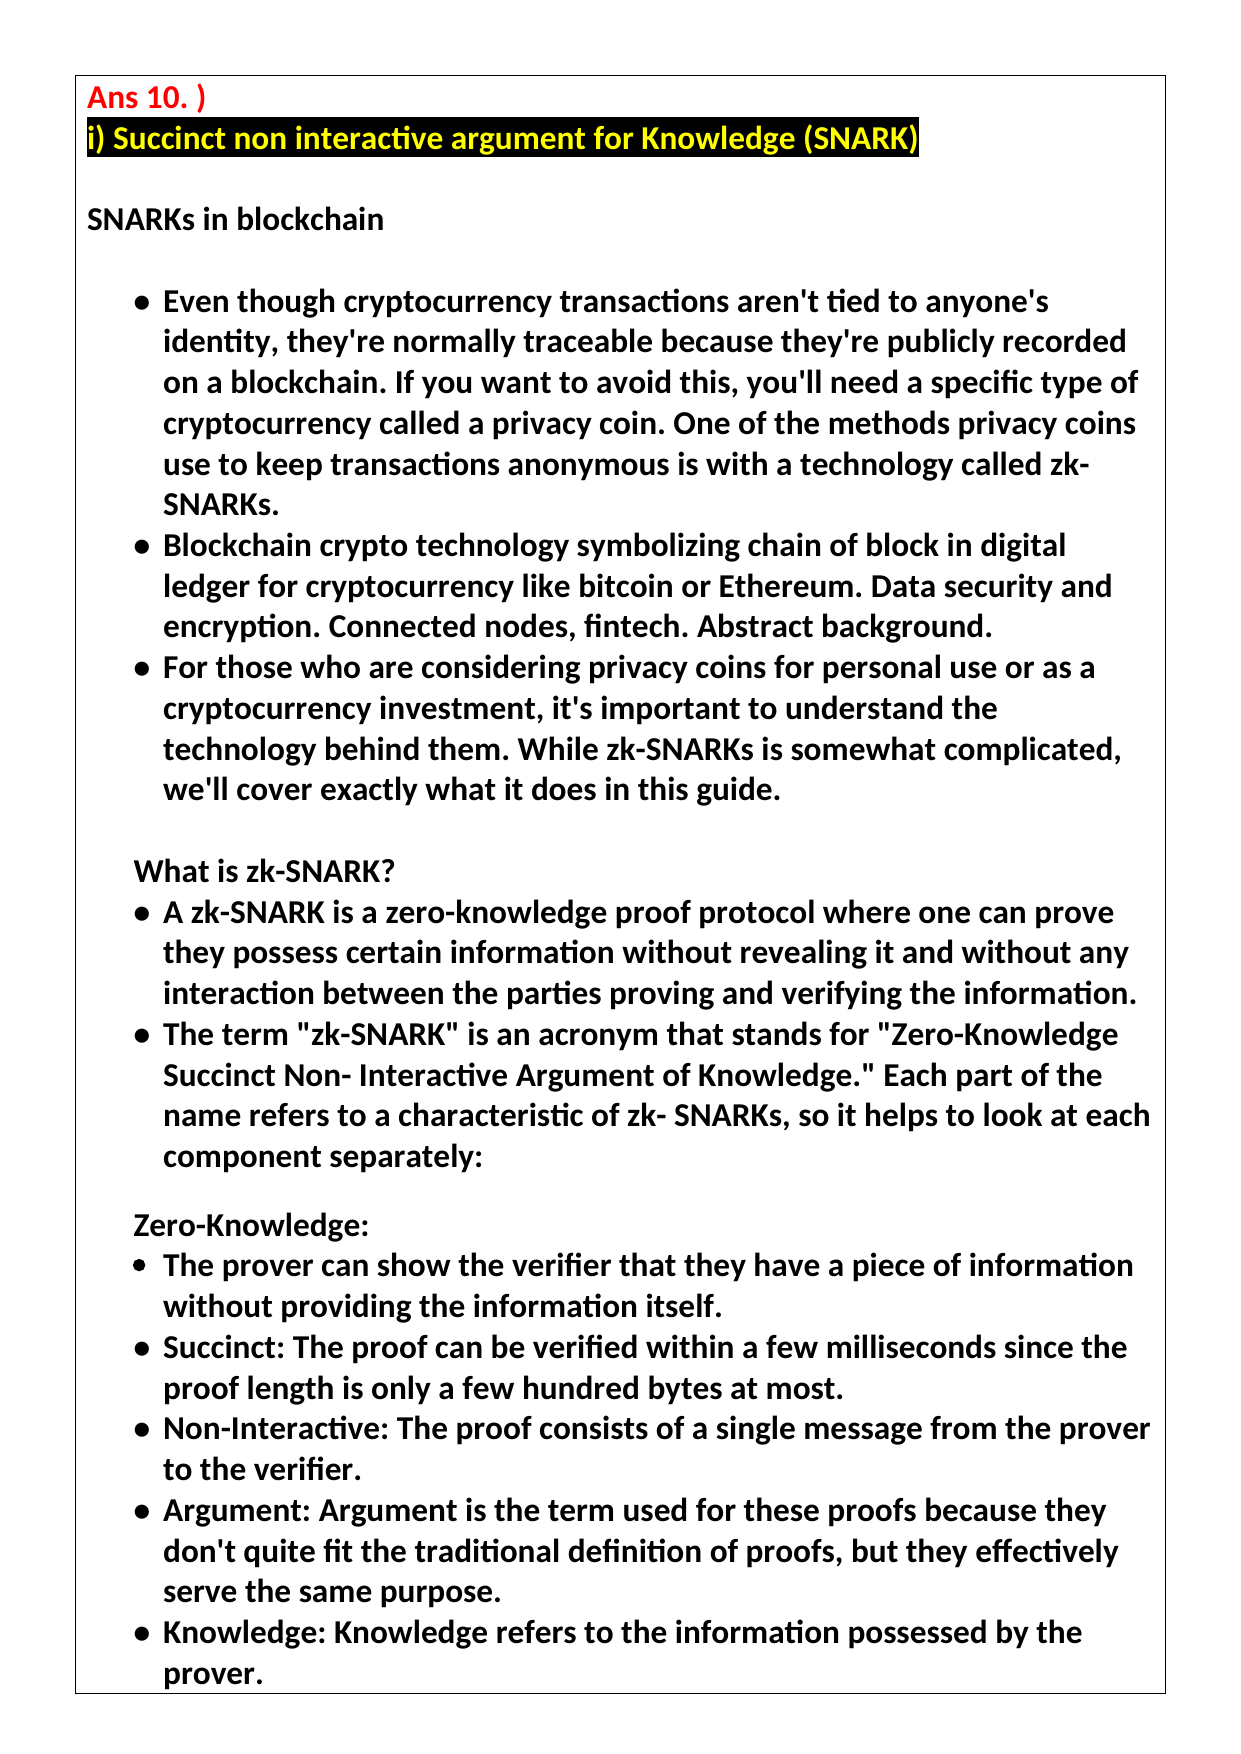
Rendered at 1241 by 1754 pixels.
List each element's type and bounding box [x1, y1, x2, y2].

table_cell [76, 76, 1165, 1692]
